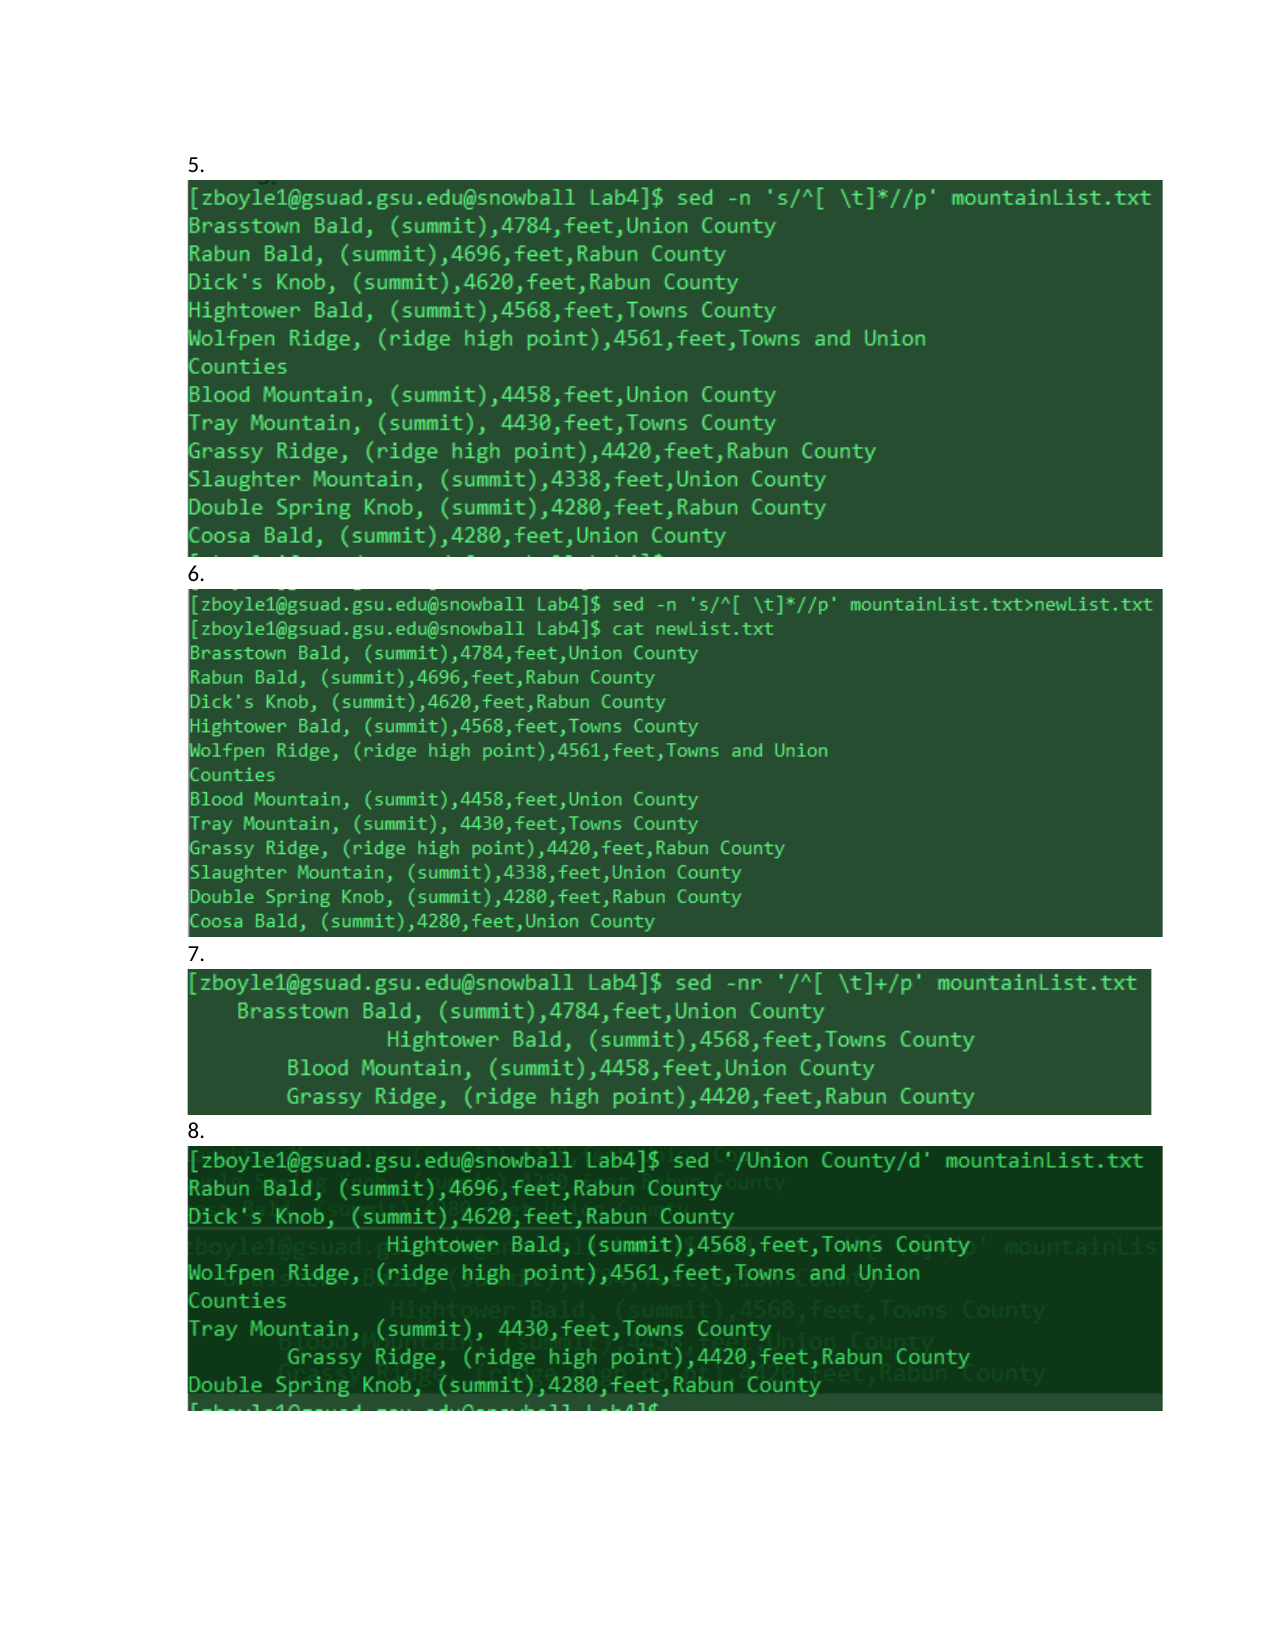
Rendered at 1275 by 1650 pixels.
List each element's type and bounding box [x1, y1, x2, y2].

picture [187, 1146, 1163, 1411]
picture [187, 180, 1163, 557]
picture [187, 969, 1152, 1115]
picture [187, 589, 1163, 937]
